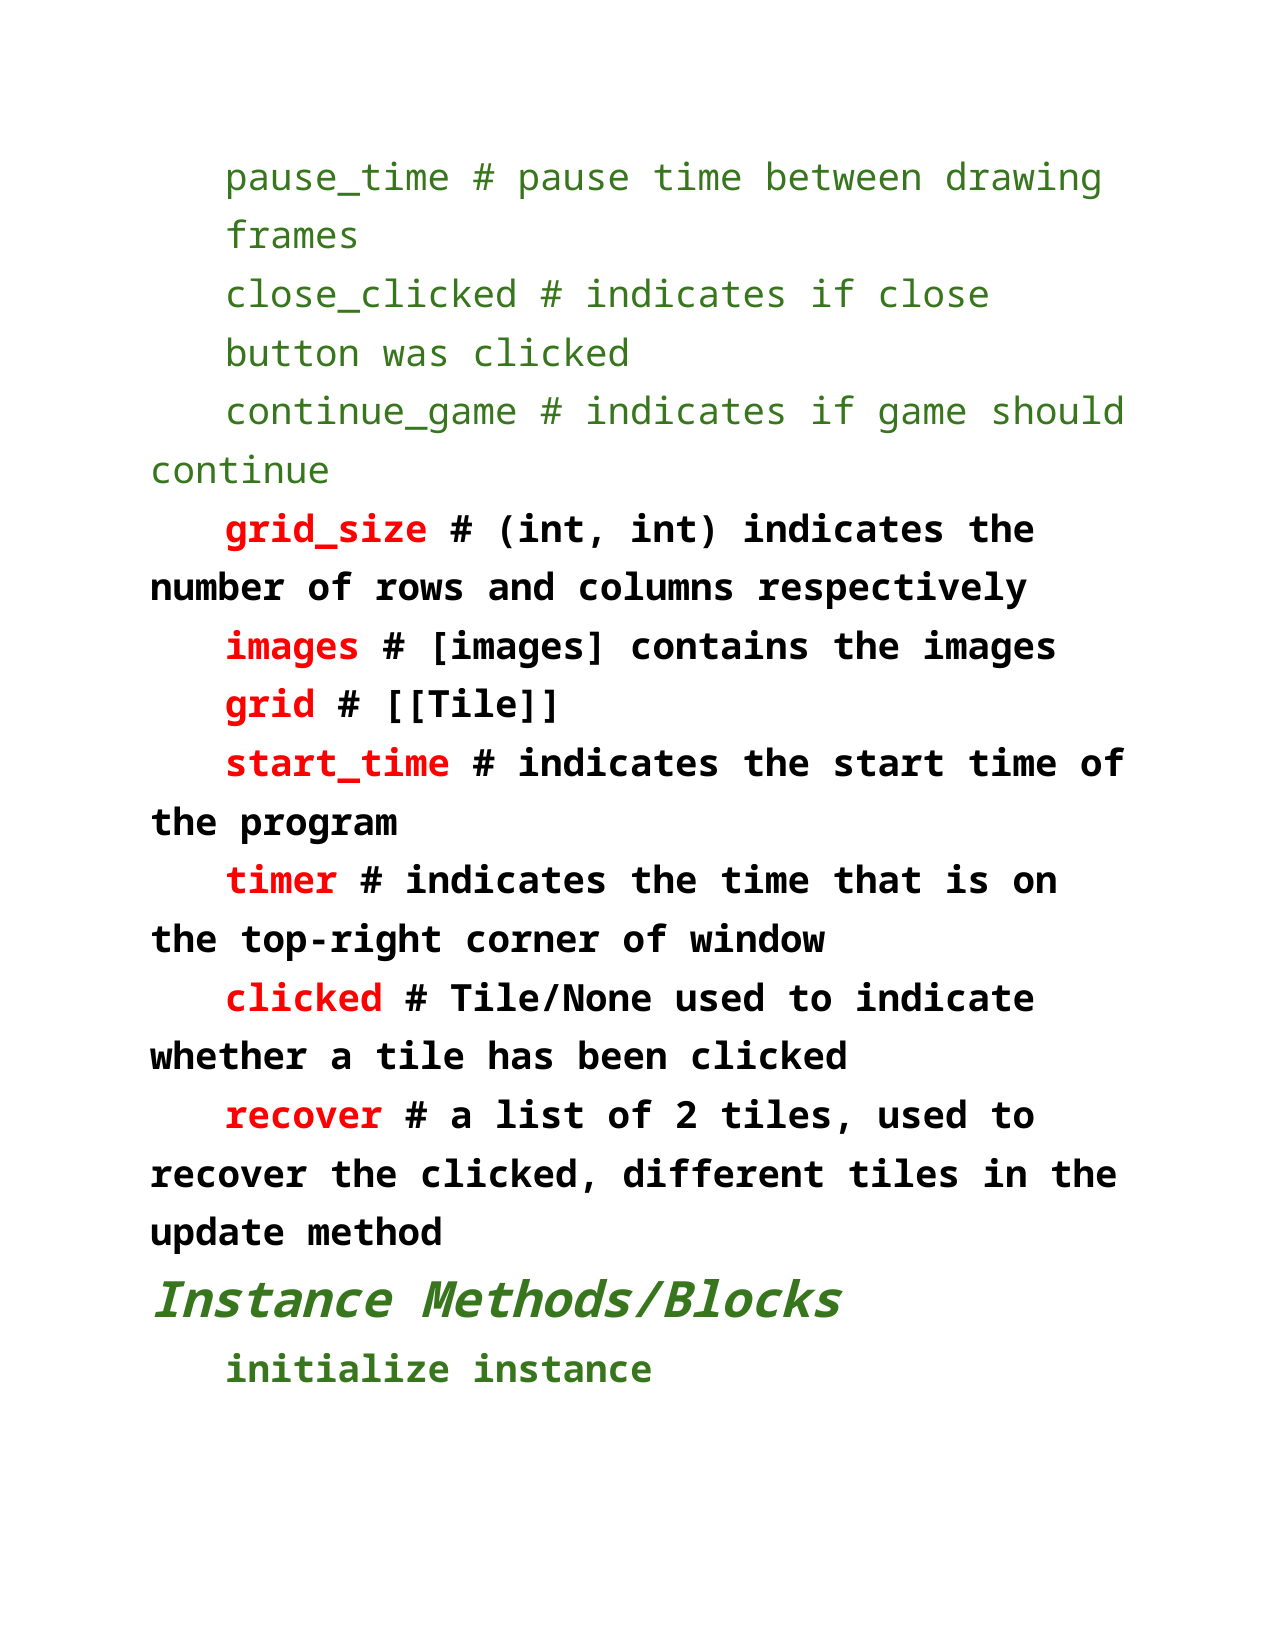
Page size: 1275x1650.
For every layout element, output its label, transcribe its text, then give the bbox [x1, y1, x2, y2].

text timer # indicates the time that is on the top-right corner of window [150, 854, 1125, 963]
text pause_time # pause time between drawing frames [225, 150, 1125, 260]
text initialize instance [150, 1343, 1125, 1394]
text Instance Methods/Blocks [150, 1264, 1125, 1332]
text grid_size # (int, int) indicates the number of rows and columns respectively [150, 502, 1125, 612]
text images # [images] contains the images [150, 619, 1125, 670]
text recover # a list of 2 tiles, used to recover the clicked, different tiles in the update method [150, 1088, 1125, 1257]
text close_clicked # indicates if close button was clicked [225, 267, 1125, 377]
text start_time # indicates the start time of the program [150, 736, 1125, 846]
text continue_game # indicates if game should continue [150, 384, 1125, 494]
text clicked # Tile/None used to indicate whether a tile has been clicked [150, 971, 1125, 1081]
text grid # [[Tile]] [150, 678, 1125, 729]
